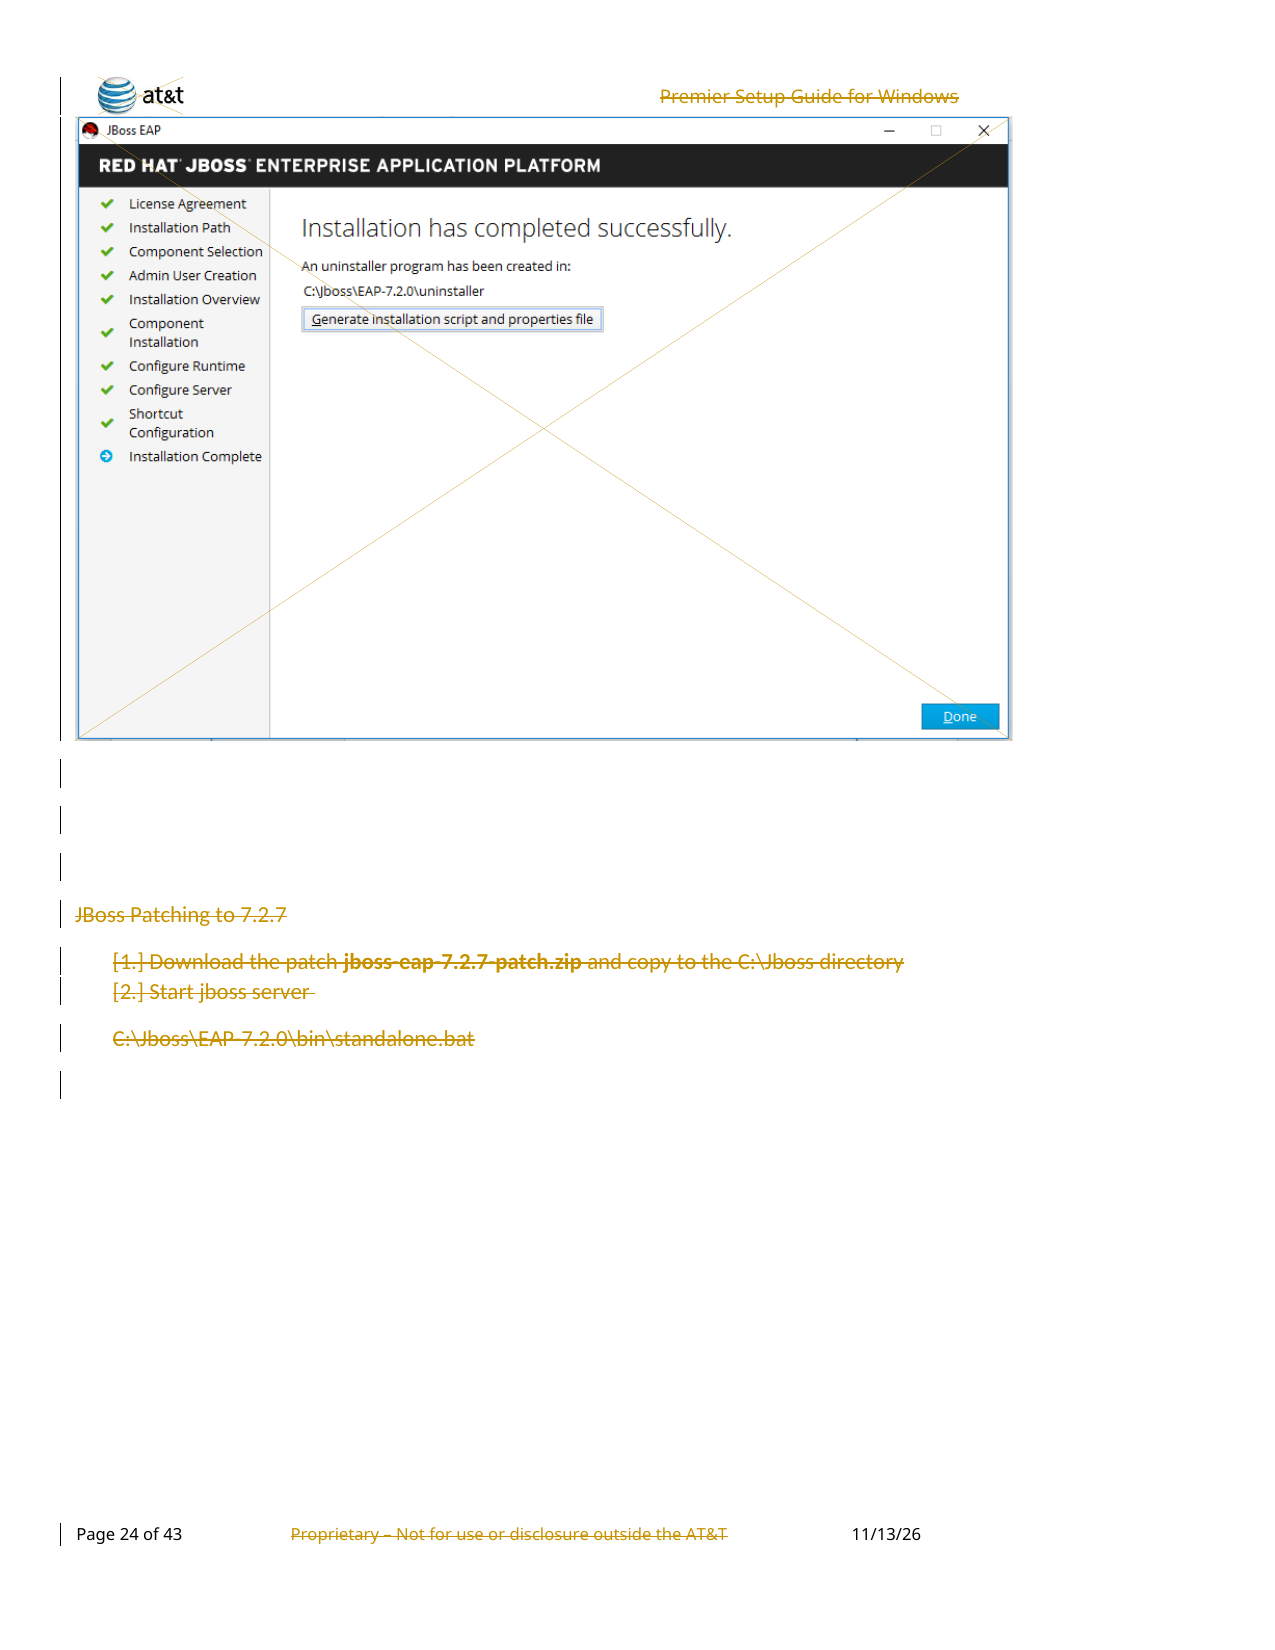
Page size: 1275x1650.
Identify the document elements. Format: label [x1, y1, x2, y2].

picture [76, 116, 1011, 428]
picture [75, 118, 542, 739]
picture [545, 118, 1013, 740]
picture [97, 78, 138, 114]
picture [76, 430, 1011, 741]
picture [101, 77, 181, 95]
picture [100, 97, 182, 115]
picture [143, 78, 184, 114]
picture [945, 713, 950, 723]
